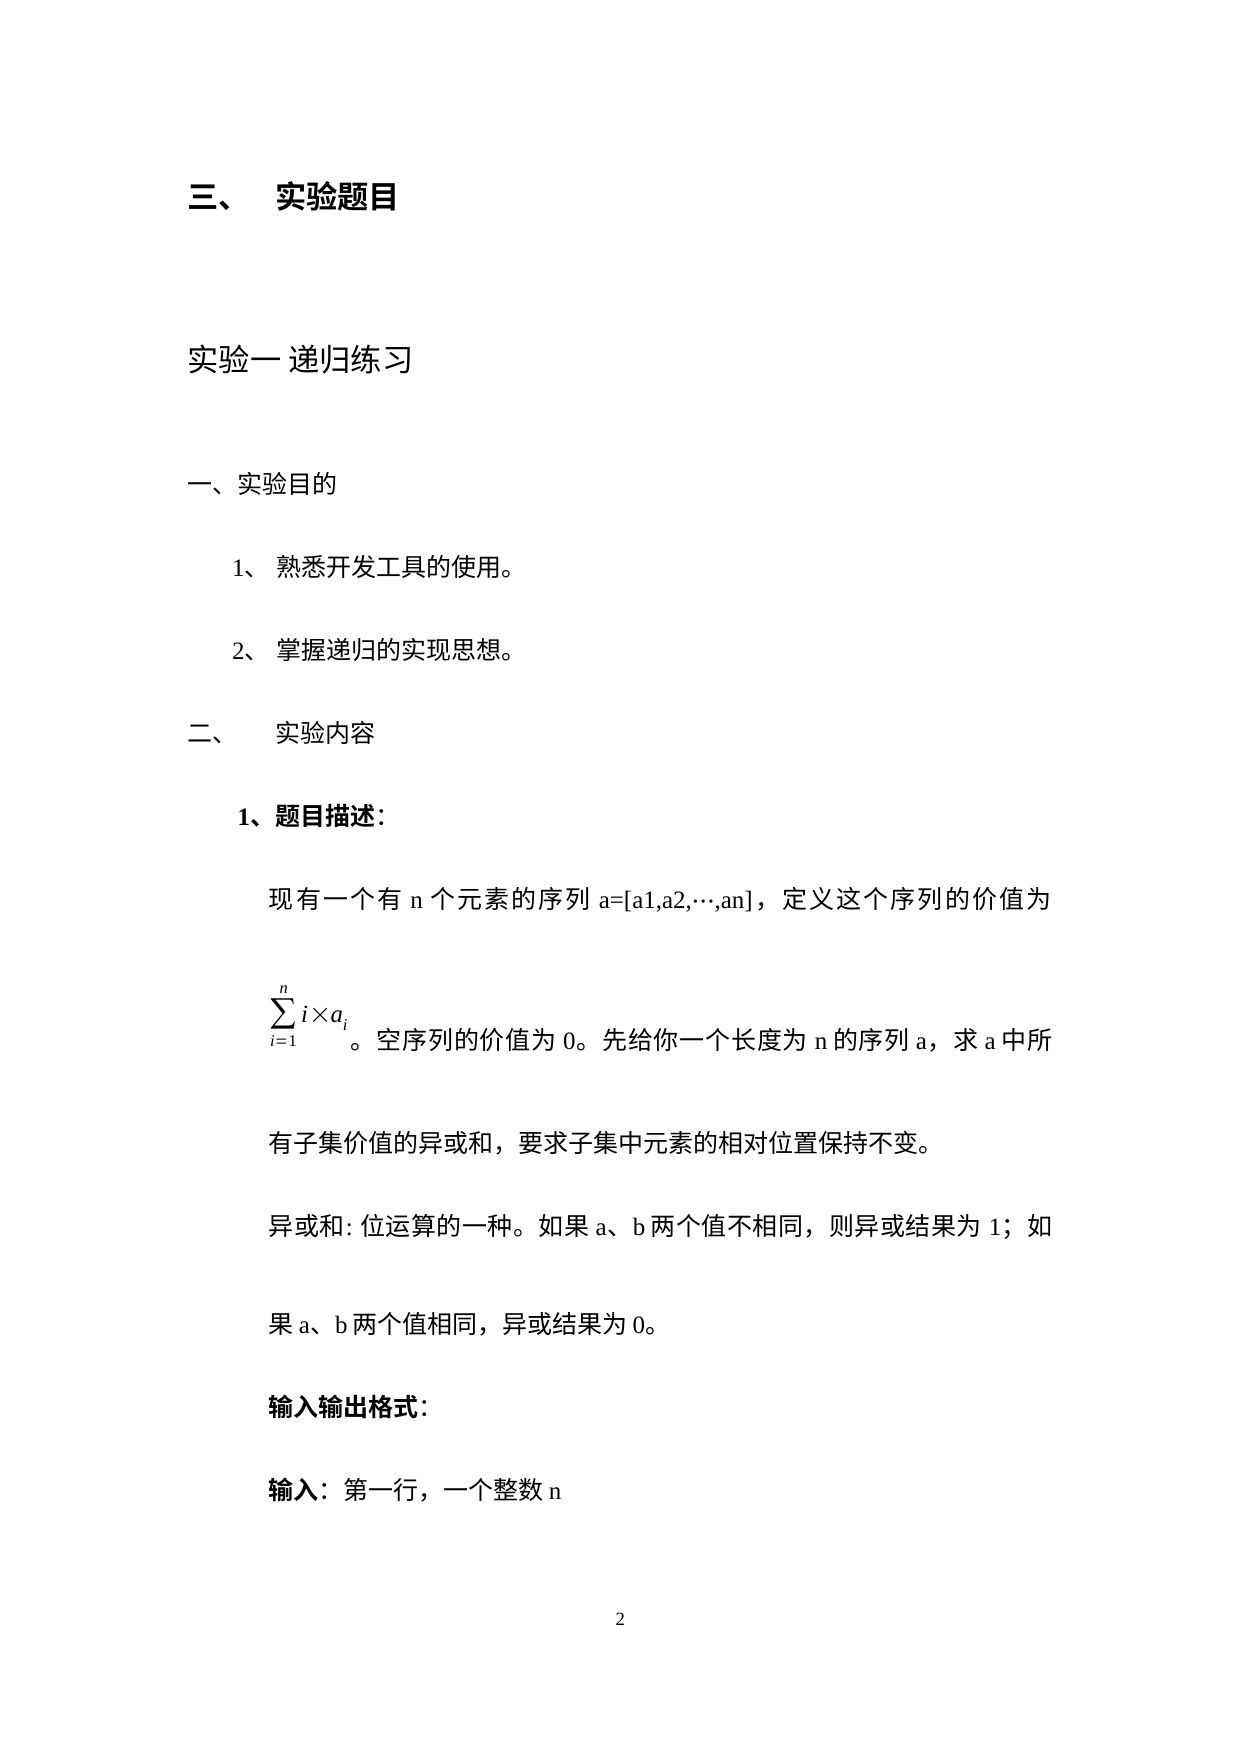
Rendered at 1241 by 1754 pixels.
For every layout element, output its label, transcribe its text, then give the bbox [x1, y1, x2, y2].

text 异或和: 位运算的一种。如果a、b两个值不相同，则异或结果为1；如果a、b两个值相同，异或结果为0。 [269, 1192, 1053, 1355]
subtitle 实验一 递归练习 [187, 325, 1053, 390]
list 实验内容 [187, 699, 1053, 764]
text 输入：第一行，一个整数n [269, 1456, 1053, 1521]
subtitle 三、 实验题目 [187, 162, 1053, 227]
text 1、题目描述： [237, 782, 1053, 847]
text 一、实验目的 [187, 450, 1053, 515]
list 熟悉开发工具的使用。 [232, 533, 1053, 598]
text 现有一个有n个元素的序列a=[a1,a2,⋯,an]，定义这个序列的价值为。空序列的价值为0。先给你一个长度为n的序列a，求a中所有子集价值的异或和，要求子集中元素的相对位置保持不变。 [269, 866, 1053, 1174]
text 输入输出格式： [269, 1373, 1053, 1438]
list 掌握递归的实现思想。 [232, 616, 1053, 681]
